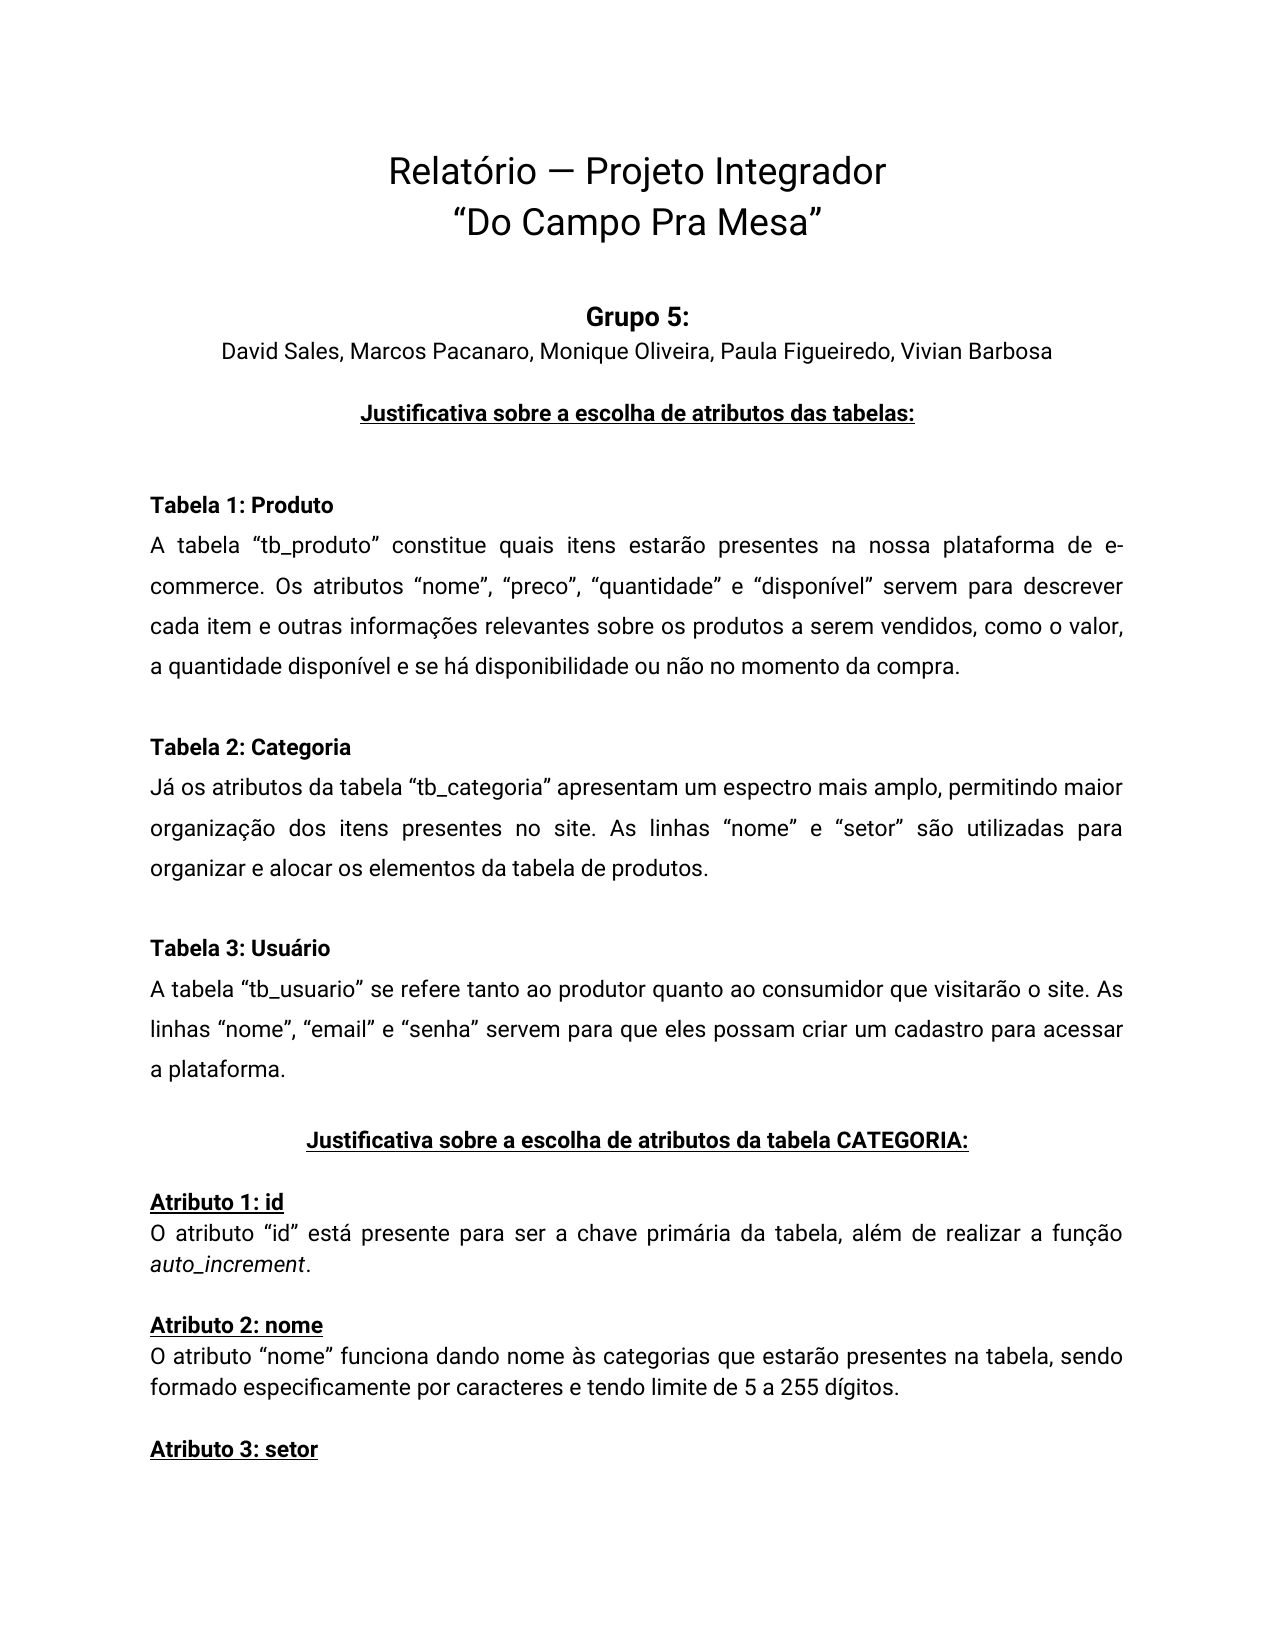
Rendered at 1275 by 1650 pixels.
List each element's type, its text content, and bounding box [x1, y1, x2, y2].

text “Do Campo Pra Mesa” [150, 201, 1125, 244]
text Já os atributos da tabela “tb_categoria” apresentam um espectro mais amplo, permitindo maior organização dos itens presentes no site. As linhas “nome” e “setor” são utilizadas para organizar e alocar os elementos da tabela de produtos. [150, 774, 1125, 882]
text A tabela “tb_usuario” se refere tanto ao produtor quanto ao consumidor que visitarão o site. As linhas “nome”, “email” e “senha” servem para que eles possam criar um cadastro para acessar a plataforma. [150, 976, 1125, 1083]
text Justificativa sobre a escolha de atributos da tabela CATEGORIA: [150, 1128, 1125, 1154]
text Justificativa sobre a escolha de atributos das tabelas: [150, 400, 1125, 427]
text Atributo 2: nome [150, 1313, 1125, 1339]
text Tabela 2: Categoria [150, 734, 1125, 761]
text A tabela “tb_produto” constitue quais itens estarão presentes na nossa plataforma de e-commerce. Os atributos “nome”, “preco”, “quantidade” e “disponível” servem para descrever cada item e outras informações relevantes sobre os produtos a serem vendidos, como o valor, a quantidade disponível e se há disponibilidade ou não no momento da compra. [150, 532, 1125, 680]
text Atributo 3: setor [150, 1436, 1125, 1463]
text Tabela 1: Produto [150, 492, 1125, 519]
text O atributo “id” está presente para ser a chave primária da tabela, além de realizar a função auto_increment. [150, 1220, 1125, 1278]
text O atributo “nome” funciona dando nome às categorias que estarão presentes na tabela, sendo formado especificamente por caracteres e tendo limite de 5 a 255 dígitos. [150, 1343, 1125, 1401]
text Tabela 3: Usuário [150, 936, 1125, 962]
text David Sales, Marcos Pacanaro, Monique Oliveira, Paula Figueiredo, Vivian Barbosa [150, 338, 1125, 365]
text Grupo 5: [150, 302, 1125, 333]
text Atributo 1: id [150, 1189, 1125, 1216]
text Relatório — Projeto Integrador [150, 150, 1125, 194]
